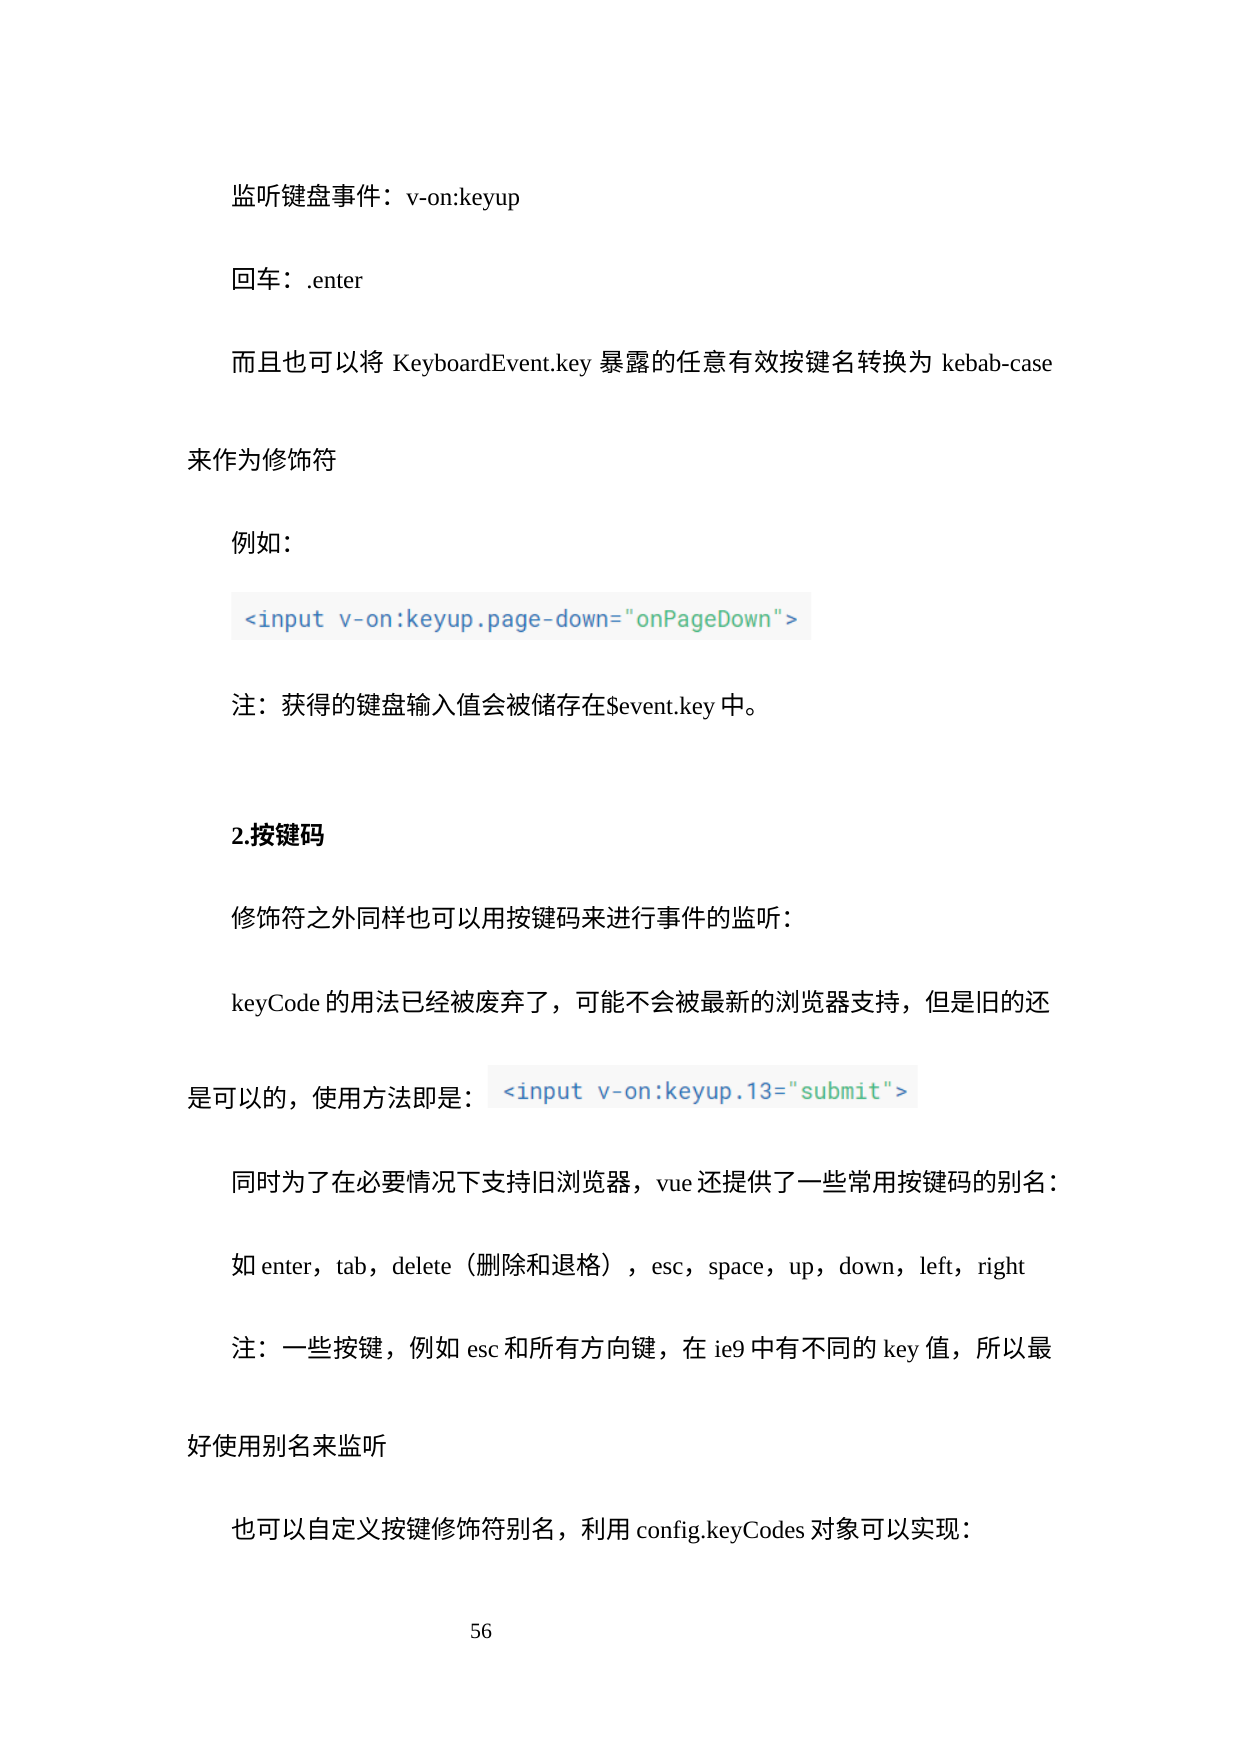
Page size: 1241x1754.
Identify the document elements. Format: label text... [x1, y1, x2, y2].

text 而且也可以将 KeyboardEvent.key 暴露的任意有效按键名转换为 kebab-case 来作为修饰符 [187, 328, 1053, 491]
text 注：一些按键，例如esc和所有方向键，在ie9中有不同的key值，所以最好使用别名来监听 [187, 1314, 1053, 1477]
text 如enter，tab，delete（删除和退格），esc，space，up，down，left，right [187, 1231, 1053, 1296]
text keyCode的用法已经被废弃了，可能不会被最新的浏览器支持，但是旧的还是可以的，使用方法即是： [187, 968, 1053, 1130]
text 监听键盘事件：v-on:keyup [187, 162, 1053, 227]
text 回车：.enter [187, 245, 1053, 310]
text 也可以自定义按键修饰符别名，利用config.keyCodes对象可以实现： [187, 1495, 1053, 1560]
text 例如： [187, 509, 1053, 574]
text 同时为了在必要情况下支持旧浏览器，vue还提供了一些常用按键码的别名： [187, 1148, 1053, 1213]
picture [487, 1065, 918, 1108]
text 2.按键码 [187, 801, 1053, 866]
text 修饰符之外同样也可以用按键码来进行事件的监听： [187, 884, 1053, 949]
picture [231, 592, 812, 640]
text 注：获得的键盘输入值会被储存在$event.key中。 [187, 671, 1053, 736]
